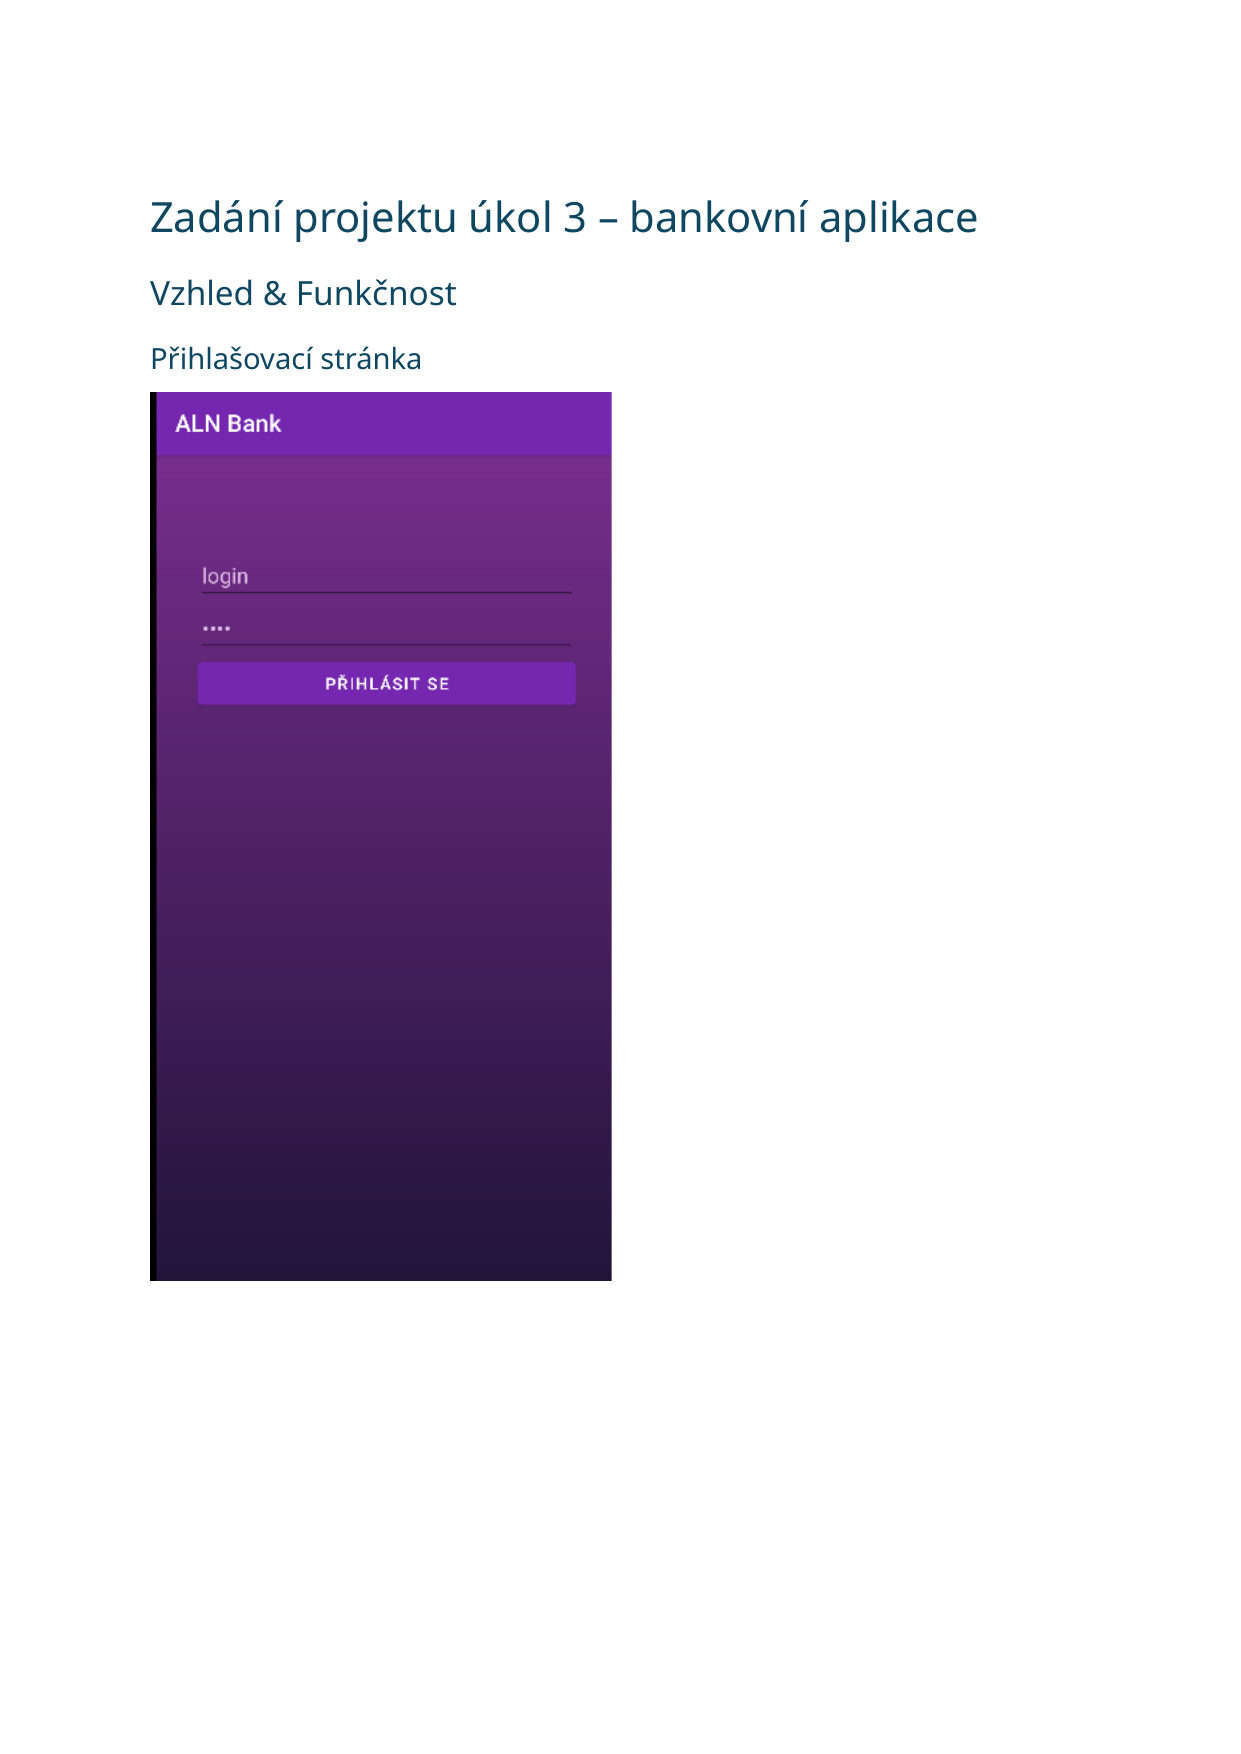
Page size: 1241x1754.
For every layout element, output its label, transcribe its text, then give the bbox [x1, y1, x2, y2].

picture [150, 392, 612, 1281]
subtitle Zadání projektu úkol 3 – bankovní aplikace [150, 187, 1090, 244]
subtitle Přihlašovací stránka [150, 338, 1090, 378]
subtitle Vzhled & Funkčnost [150, 269, 1090, 315]
